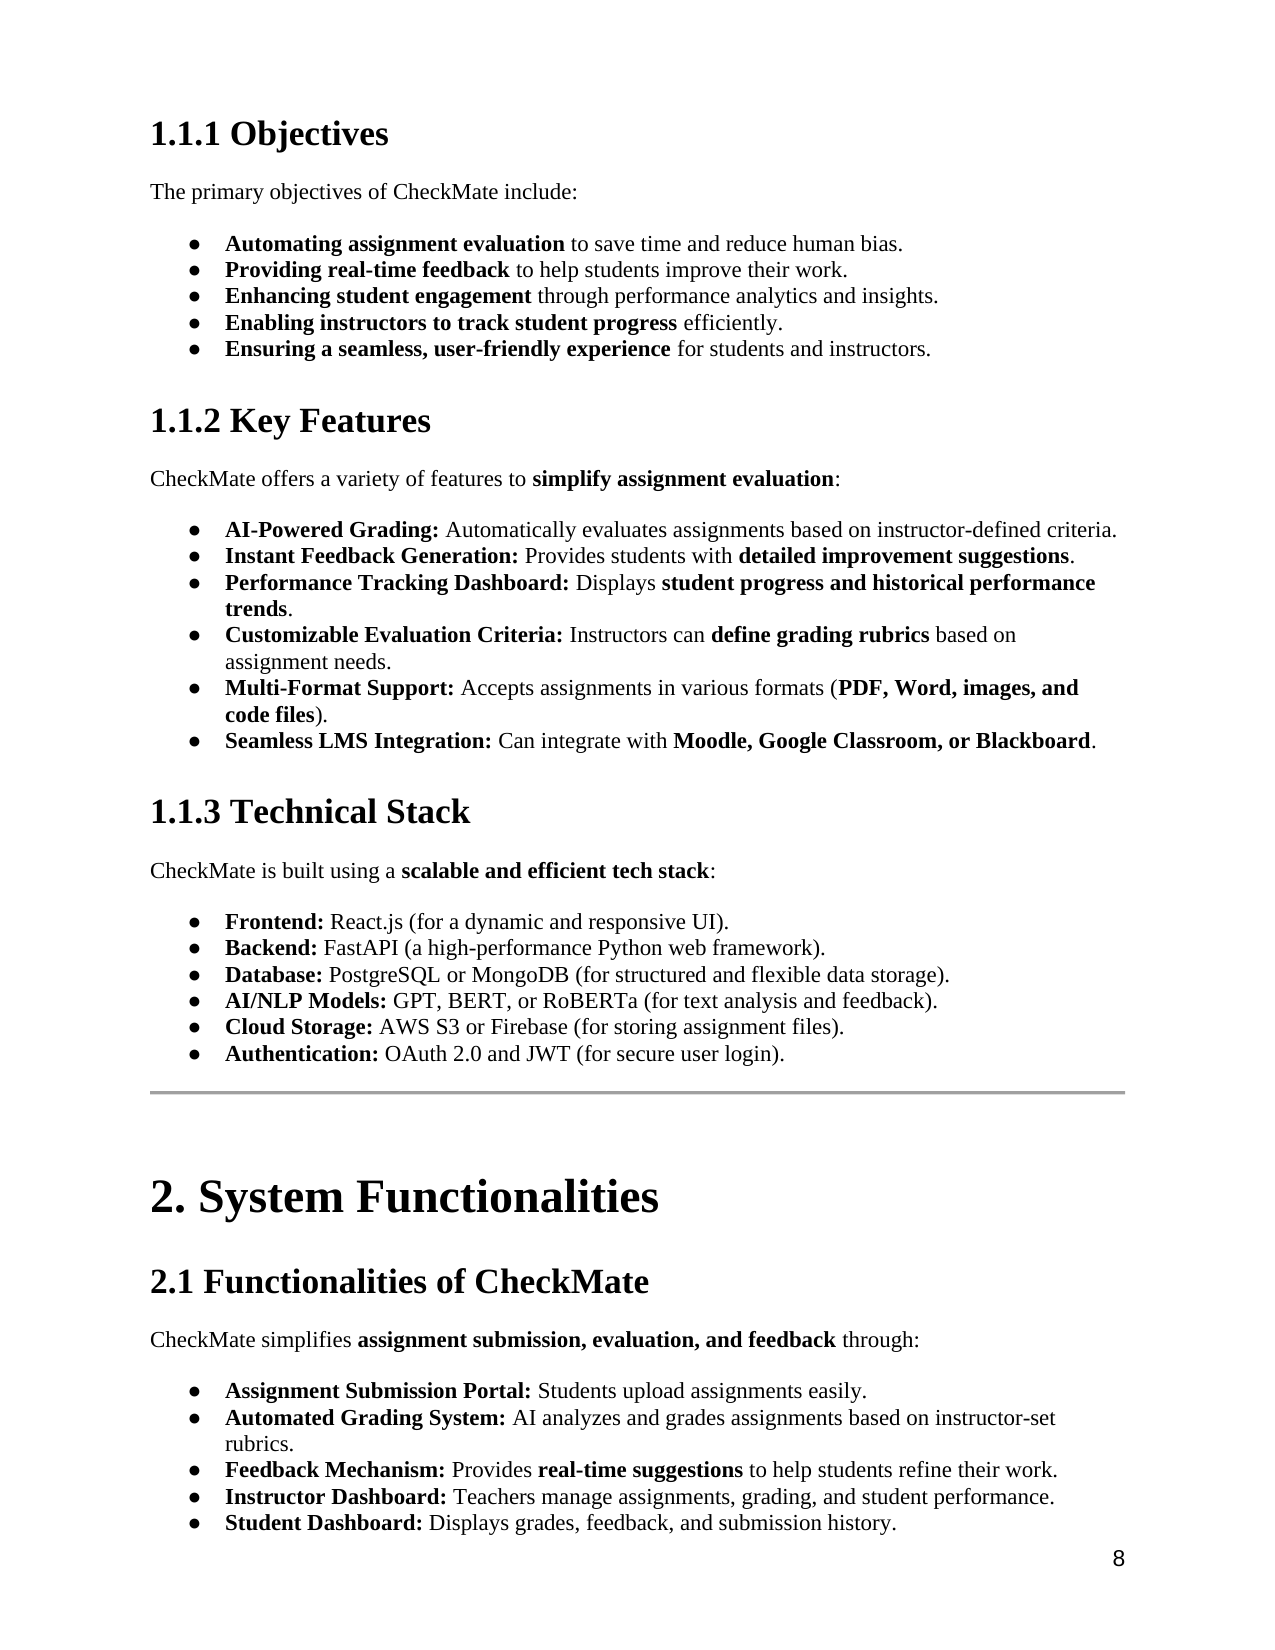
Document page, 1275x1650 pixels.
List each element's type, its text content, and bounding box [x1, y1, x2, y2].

subtitle 2. System Functionalities [150, 1167, 1125, 1223]
list Ensuring a seamless, user-friendly experience for students and instructors. [187, 335, 1125, 361]
list Frontend: React.js (for a dynamic and responsive UI). [187, 908, 1125, 934]
list Authentication: OAuth 2.0 and JWT (for secure user login). [187, 1040, 1125, 1066]
list AI/NLP Models: GPT, BERT, or RoBERTa (for text analysis and feedback). [187, 987, 1125, 1013]
list Backend: FastAPI (a high-performance Python web framework). [187, 934, 1125, 961]
list Instant Feedback Generation: Provides students with detailed improvement suggestions. [187, 542, 1125, 569]
list Instructor Dashboard: Teachers manage assignments, grading, and student performance. [187, 1483, 1125, 1509]
subtitle 1.1.1 Objectives [150, 112, 1125, 153]
list Cloud Storage: AWS S3 or Firebase (for storing assignment files). [187, 1013, 1125, 1040]
list Feedback Mechanism: Provides real-time suggestions to help students refine their work. [187, 1456, 1125, 1483]
subtitle 1.1.2 Key Features [150, 399, 1125, 440]
list Assignment Submission Portal: Students upload assignments easily. [187, 1377, 1125, 1404]
list Student Dashboard: Displays grades, feedback, and submission history. [187, 1509, 1125, 1535]
list Performance Tracking Dashboard: Displays student progress and historical performance trends. [187, 569, 1125, 622]
list Database: PostgreSQL or MongoDB (for structured and flexible data storage). [187, 961, 1125, 987]
subtitle 1.1.3 Technical Stack [150, 791, 1125, 832]
text CheckMate is built using a scalable and efficient tech stack: [150, 857, 1125, 883]
text The primary objectives of CheckMate include: [150, 178, 1125, 205]
list Enabling instructors to track student progress efficiently. [187, 309, 1125, 335]
text CheckMate simplifies assignment submission, evaluation, and feedback through: [150, 1326, 1125, 1352]
text CheckMate offers a variety of features to simplify assignment evaluation: [150, 465, 1125, 491]
list Automating assignment evaluation to save time and reduce human bias. [187, 230, 1125, 256]
list Enhancing student engagement through performance analytics and insights. [187, 282, 1125, 309]
list Seamless LMS Integration: Can integrate with Moodle, Google Classroom, or Blackboard. [187, 727, 1125, 753]
list Customizable Evaluation Criteria: Instructors can define grading rubrics based on assignment needs. [187, 622, 1125, 674]
list Multi-Format Support: Accepts assignments in various formats (PDF, Word, images, and code files). [187, 674, 1125, 727]
list Automated Grading System: AI analyzes and grades assignments based on instructor-set rubrics. [187, 1404, 1125, 1456]
subtitle 2.1 Functionalities of CheckMate [150, 1260, 1125, 1301]
list AI-Powered Grading: Automatically evaluates assignments based on instructor-defined criteria. [187, 516, 1125, 542]
list Providing real-time feedback to help students improve their work. [187, 256, 1125, 282]
